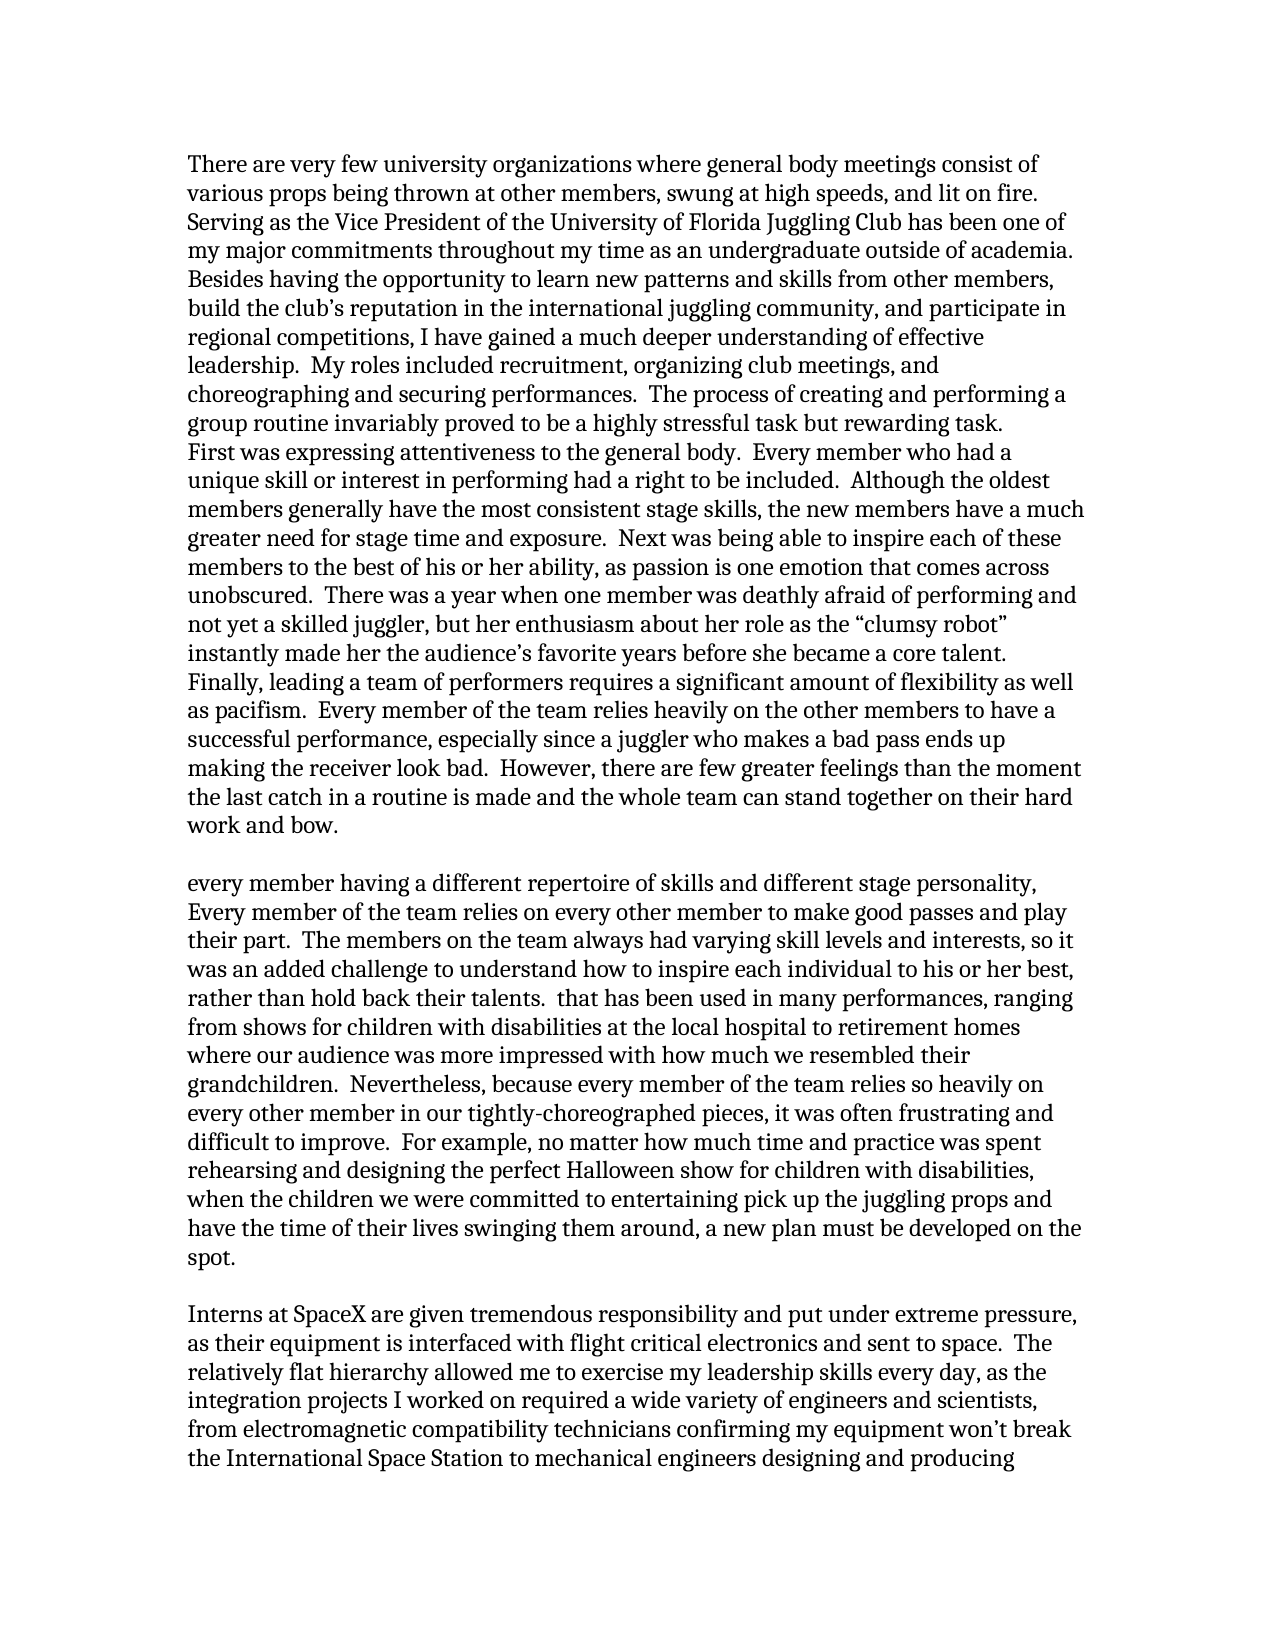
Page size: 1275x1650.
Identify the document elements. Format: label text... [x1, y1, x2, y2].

text There are very few university organizations where general body meetings consist of various props being thrown at other members, swung at high speeds, and lit on fire. Serving as the Vice President of the University of Florida Juggling Club has been one of my major commitments throughout my time as an undergraduate outside of academia. Besides having the opportunity to learn new patterns and skills from other members, build the club’s reputation in the international juggling community, and participate in regional competitions, I have gained a much deeper understanding of effective leadership. My roles included recruitment, organizing club meetings, and choreographing and securing performances. The process of creating and performing a group routine invariably proved to be a highly stressful task but rewarding task. [187, 150, 1087, 437]
text every member having a different repertoire of skills and different stage personality, Every member of the team relies on every other member to make good passes and play their part. The members on the team always had varying skill levels and interests, so it was an added challenge to understand how to inspire each individual to his or her best, rather than hold back their talents. that has been used in many performances, ranging from shows for children with disabilities at the local hospital to retirement homes where our audience was more impressed with how much we resembled their grandchildren. Nevertheless, because every member of the team relies so heavily on every other member in our tightly-choreographed pieces, it was often frustrating and difficult to improve. For example, no matter how much time and practice was spent rehearsing and designing the perfect Halloween show for children with disabilities, when the children we were committed to entertaining pick up the juggling props and have the time of their lives swinging them around, a new plan must be developed on the spot. [187, 869, 1087, 1271]
text First was expressing attentiveness to the general body. Every member who had a unique skill or interest in performing had a right to be included. Although the oldest members generally have the most consistent stage skills, the new members have a much greater need for stage time and exposure. Next was being able to inspire each of these members to the best of his or her ability, as passion is one emotion that comes across unobscured. There was a year when one member was deathly afraid of performing and not yet a skilled juggler, but her enthusiasm about her role as the “clumsy robot” instantly made her the audience’s favorite years before she became a core talent. Finally, leading a team of performers requires a significant amount of flexibility as well as pacifism. Every member of the team relies heavily on the other members to have a successful performance, especially since a juggler who makes a bad pass ends up making the receiver look bad. However, there are few greater feelings than the moment the last catch in a routine is made and the whole team can stand together on their hard work and bow. [187, 437, 1087, 840]
